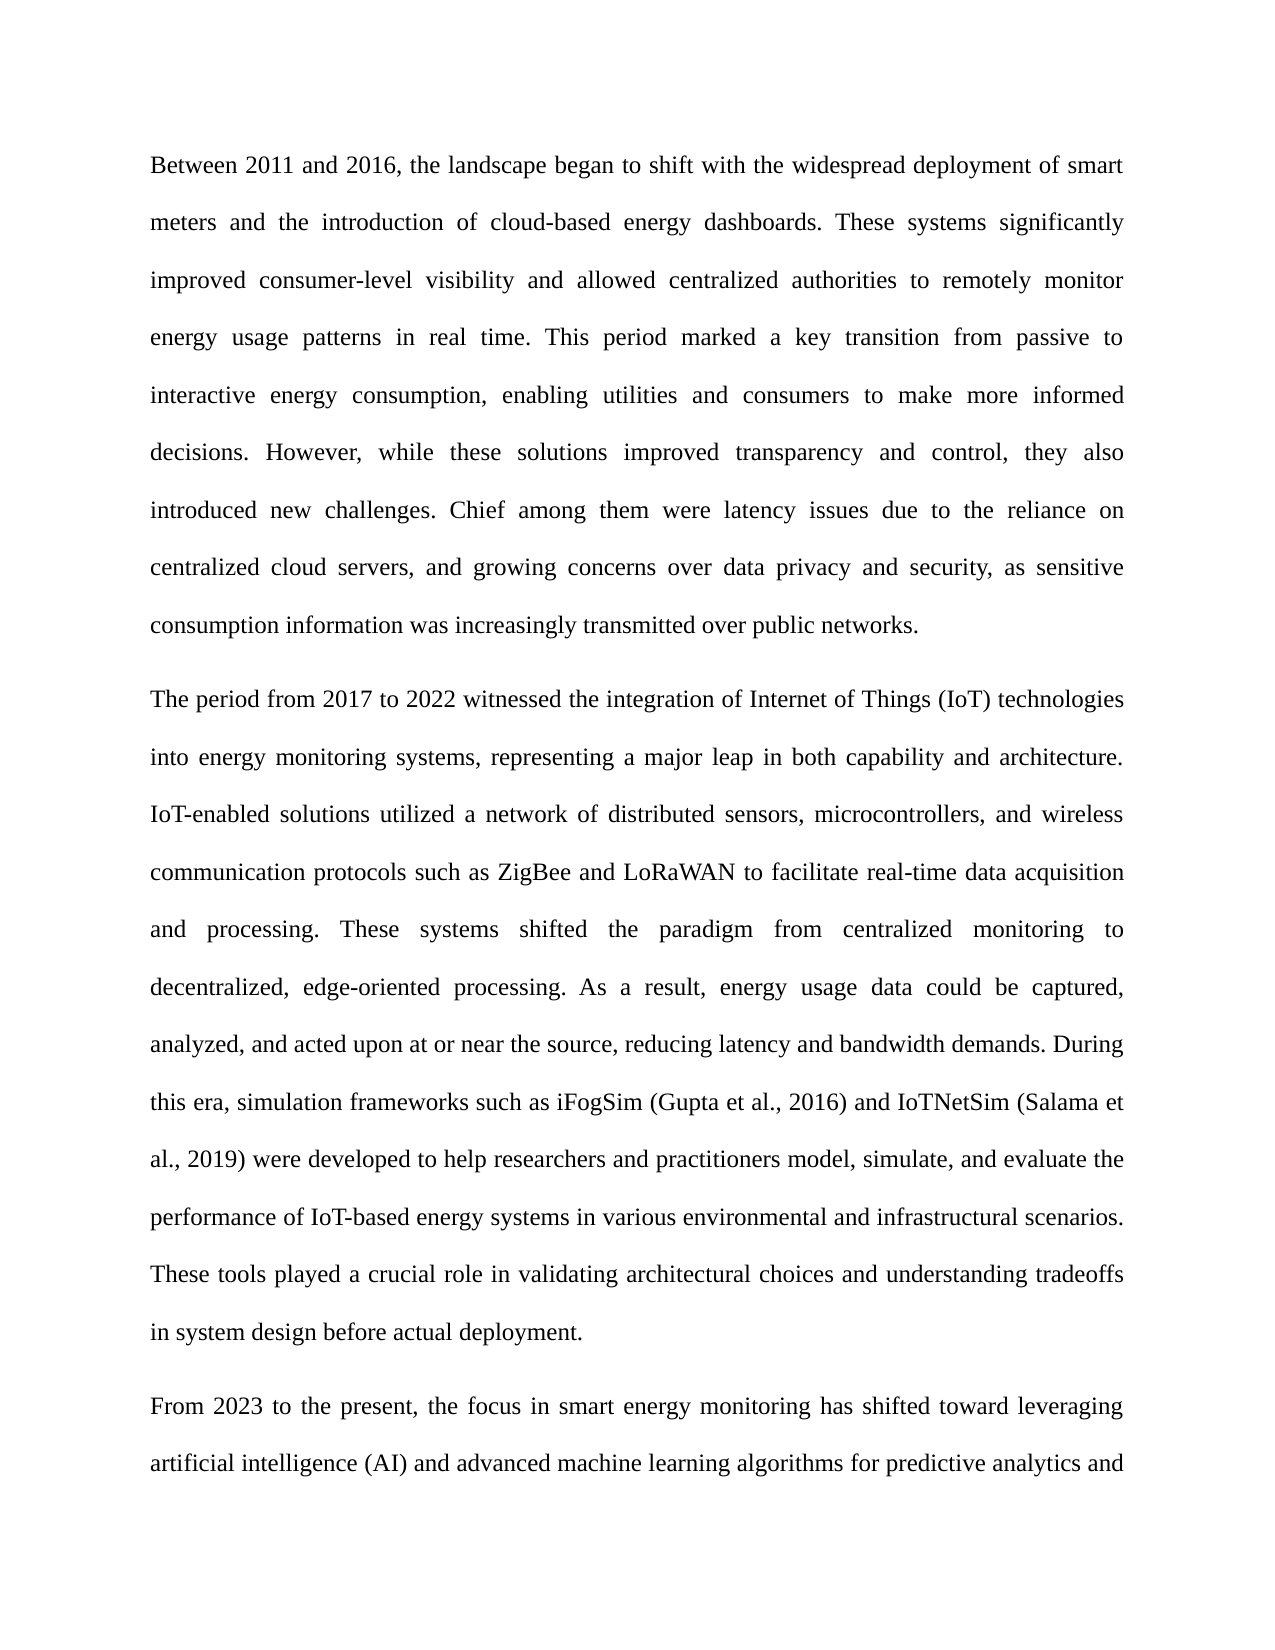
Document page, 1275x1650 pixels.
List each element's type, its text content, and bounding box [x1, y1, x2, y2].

text Between 2011 and 2016, the landscape began to shift with the widespread deployment of smart meters and the introduction of cloud-based energy dashboards. These systems significantly improved consumer-level visibility and allowed centralized authorities to remotely monitor energy usage patterns in real time. This period marked a key transition from passive to interactive energy consumption, enabling utilities and consumers to make more informed decisions. However, while these solutions improved transparency and control, they also introduced new challenges. Chief among them were latency issues due to the reliance on centralized cloud servers, and growing concerns over data privacy and security, as sensitive consumption information was increasingly transmitted over public networks. [150, 150, 1125, 639]
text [150, 1391, 1125, 1477]
text The period from 2017 to 2022 witnessed the integration of Internet of Things (IoT) technologies into energy monitoring systems, representing a major leap in both capability and architecture. IoT-enabled solutions utilized a network of distributed sensors, microcontrollers, and wireless communication protocols such as ZigBee and LoRaWAN to facilitate real-time data acquisition and processing. These systems shifted the paradigm from centralized monitoring to decentralized, edge-oriented processing. As a result, energy usage data could be captured, analyzed, and acted upon at or near the source, reducing latency and bandwidth demands. During this era, simulation frameworks such as iFogSim (Gupta et al., 2016) and IoTNetSim (Salama et al., 2019) were developed to help researchers and practitioners model, simulate, and evaluate the performance of IoT-based energy systems in various environmental and infrastructural scenarios. These tools played a crucial role in validating architectural choices and understanding tradeoffs in system design before actual deployment. [150, 684, 1125, 1345]
